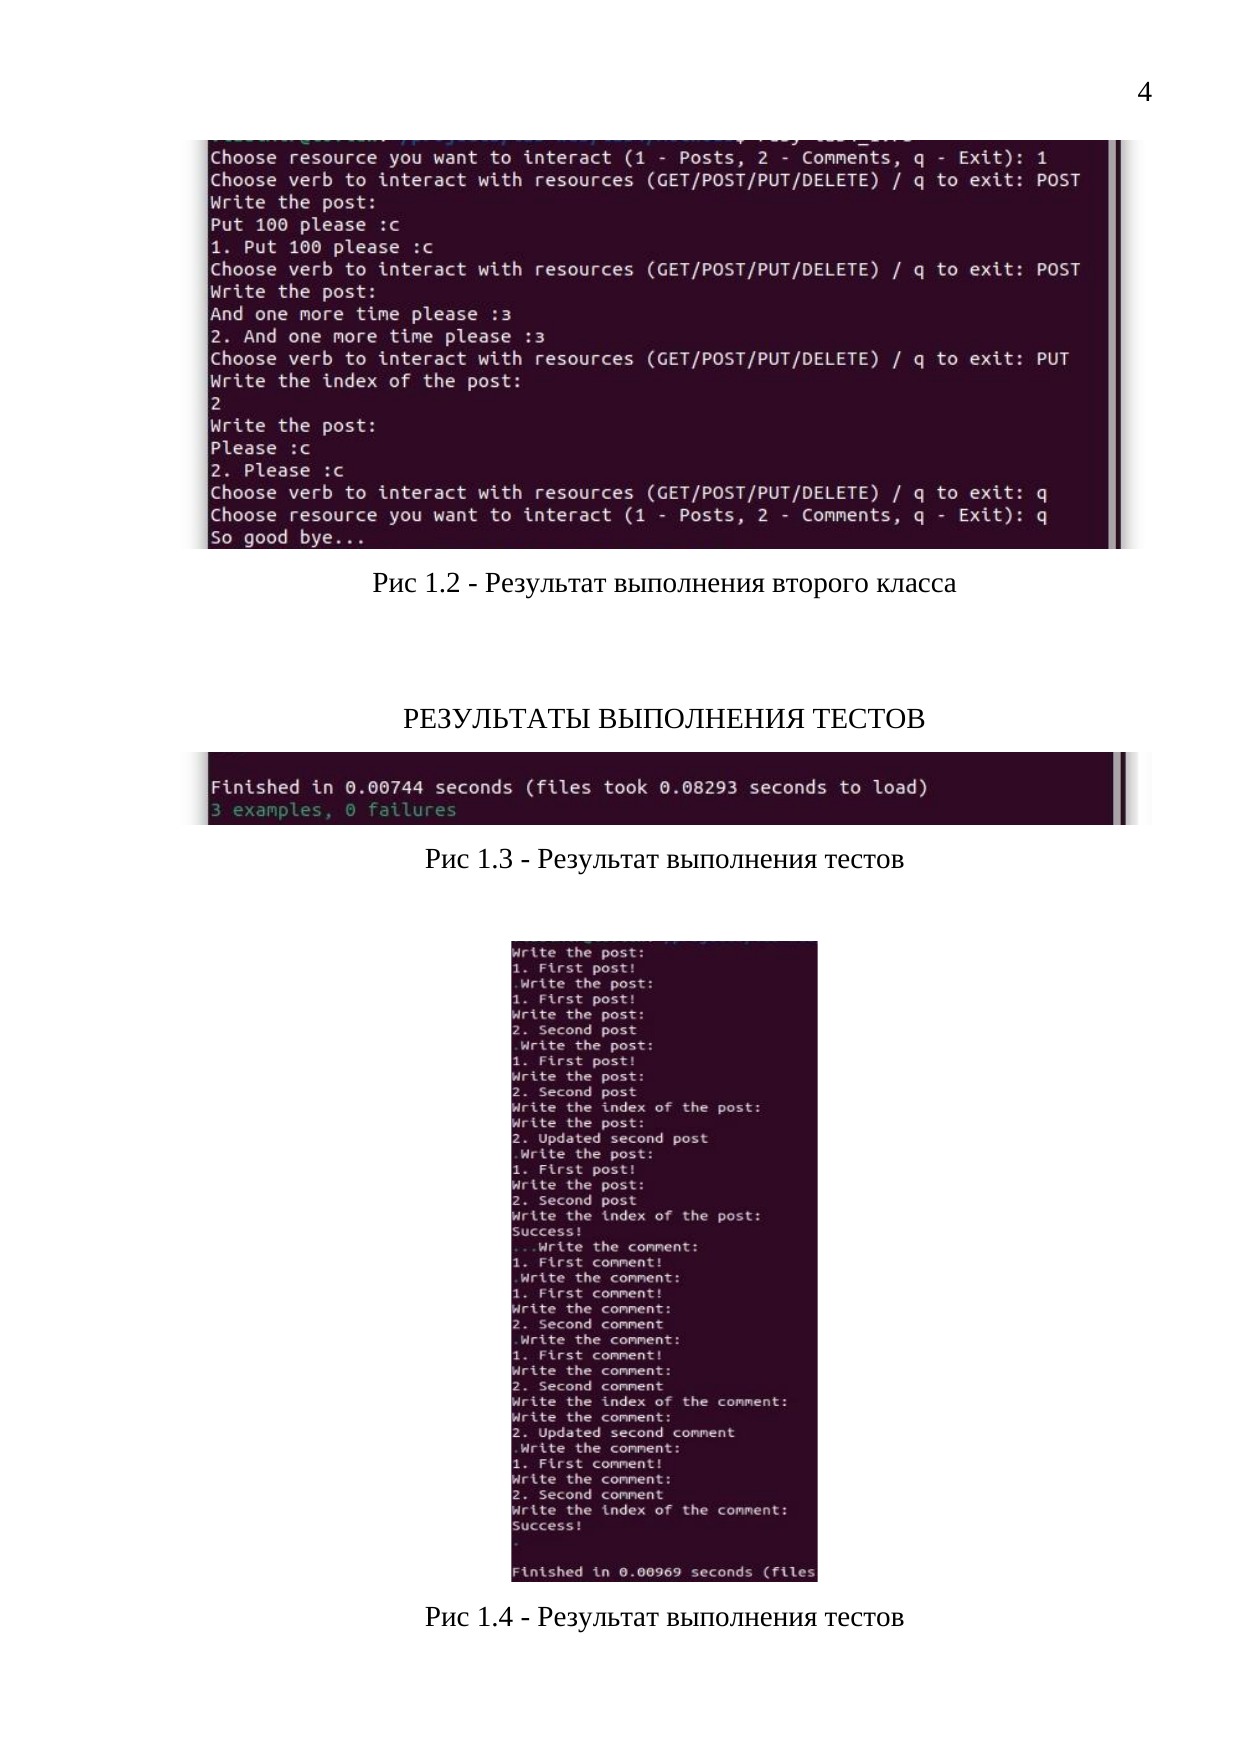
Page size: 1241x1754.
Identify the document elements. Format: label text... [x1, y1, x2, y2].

subtitle РЕЗУЛЬТАТЫ ВЫПОЛНЕНИЯ ТЕСТОВ [177, 702, 1152, 735]
picture [177, 140, 1152, 549]
text Рис 1.2 - Результат выполнения второго класса [177, 565, 1152, 599]
picture [511, 941, 818, 1582]
text Рис 1.4 - Результат выполнения тестов [177, 1599, 1152, 1632]
picture [177, 752, 1152, 825]
text Рис 1.3 - Результат выполнения тестов [177, 841, 1152, 875]
